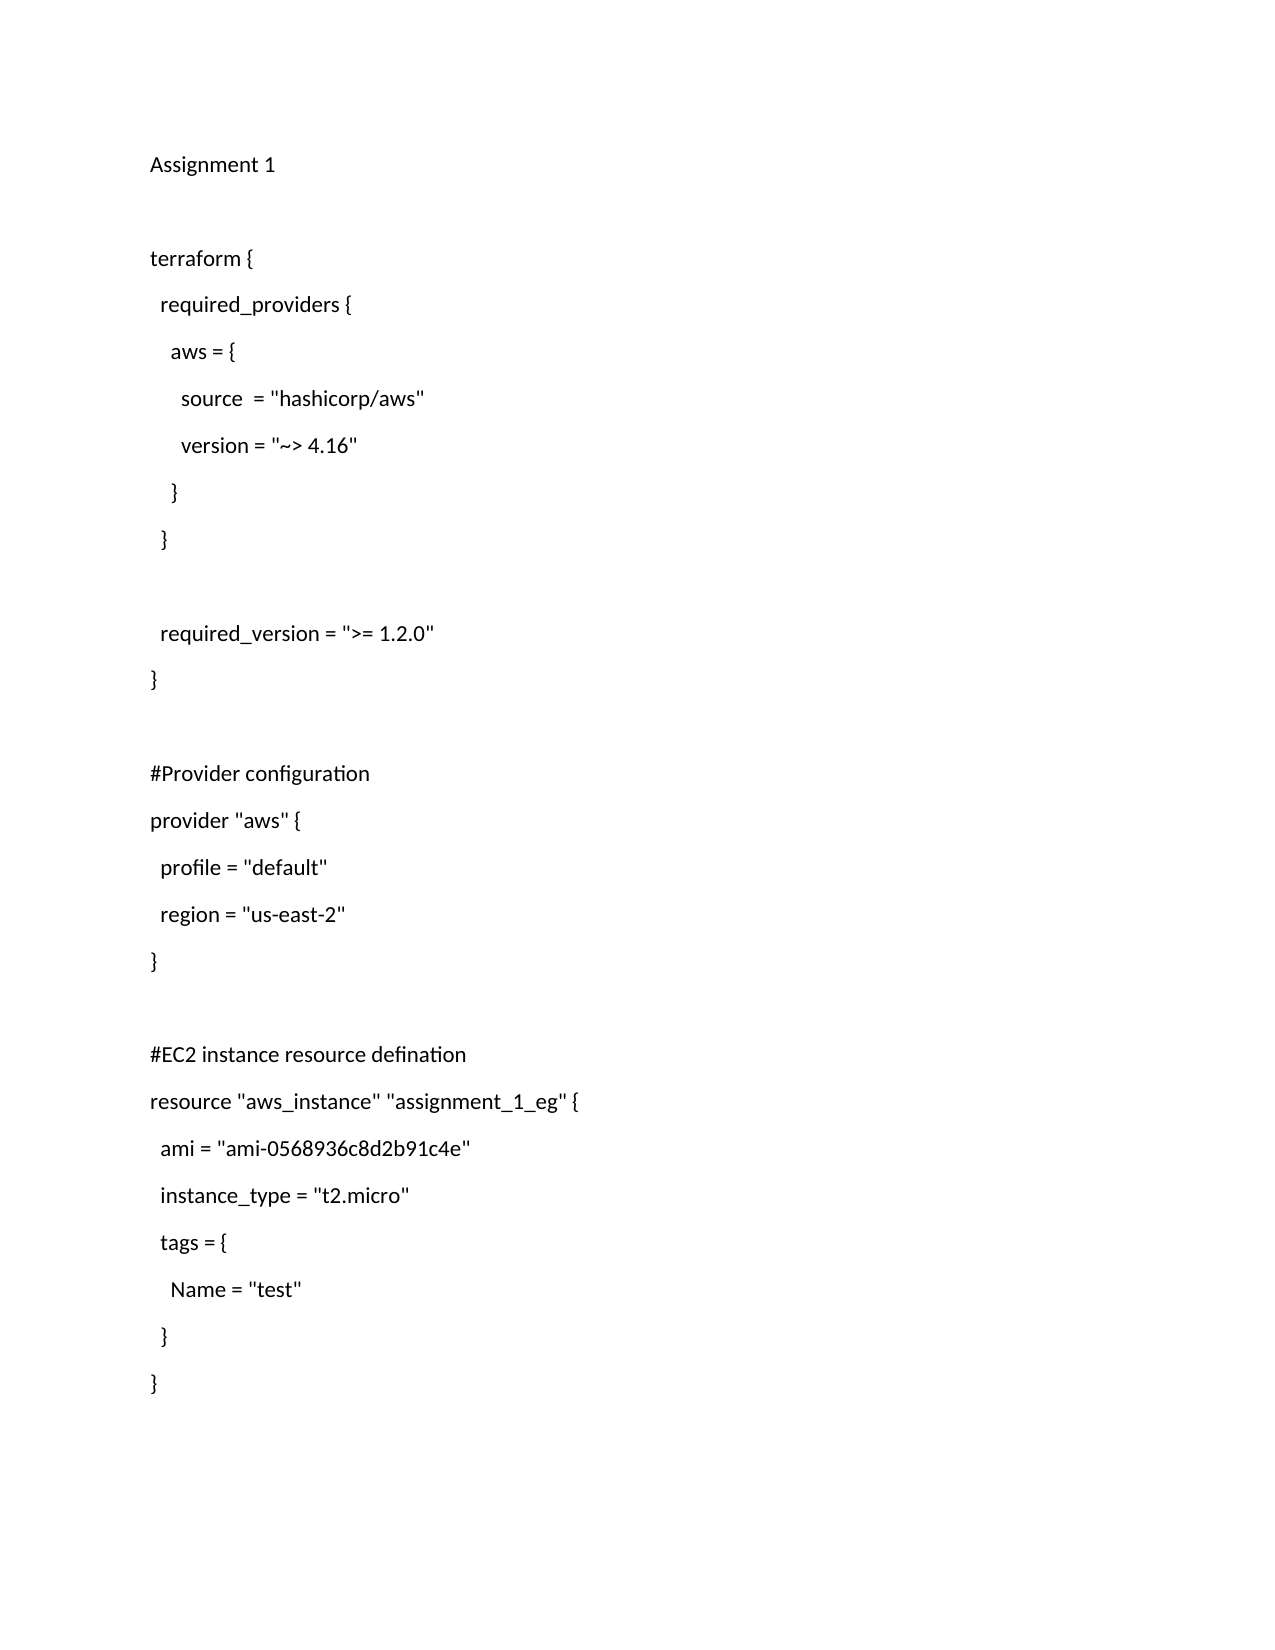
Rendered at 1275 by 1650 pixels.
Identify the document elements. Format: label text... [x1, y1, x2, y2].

text required_providers { [150, 291, 1125, 319]
text source = "hashicorp/aws" [150, 384, 1125, 412]
text tags = { [150, 1228, 1125, 1256]
text instance_type = "t2.micro" [150, 1181, 1125, 1209]
text Assignment 1 [150, 150, 1125, 178]
text #Provider configuration [150, 759, 1125, 787]
text Name = "test" [150, 1275, 1125, 1303]
text profile = "default" [150, 853, 1125, 881]
text required_version = ">= 1.2.0" [150, 619, 1125, 647]
text terraform { [150, 244, 1125, 272]
text #EC2 instance resource defination [150, 1041, 1125, 1069]
text version = "~> 4.16" [150, 431, 1125, 459]
text } [150, 666, 1125, 694]
text aws = { [150, 337, 1125, 366]
text ami = "ami-0568936c8d2b91c4e" [150, 1134, 1125, 1162]
text } [150, 1369, 1125, 1397]
text } [150, 525, 1125, 553]
text region = "us-east-2" [150, 900, 1125, 928]
text } [150, 947, 1125, 975]
text resource "aws_instance" "assignment_1_eg" { [150, 1087, 1125, 1116]
text } [150, 1322, 1125, 1350]
text } [150, 478, 1125, 506]
text provider "aws" { [150, 806, 1125, 834]
